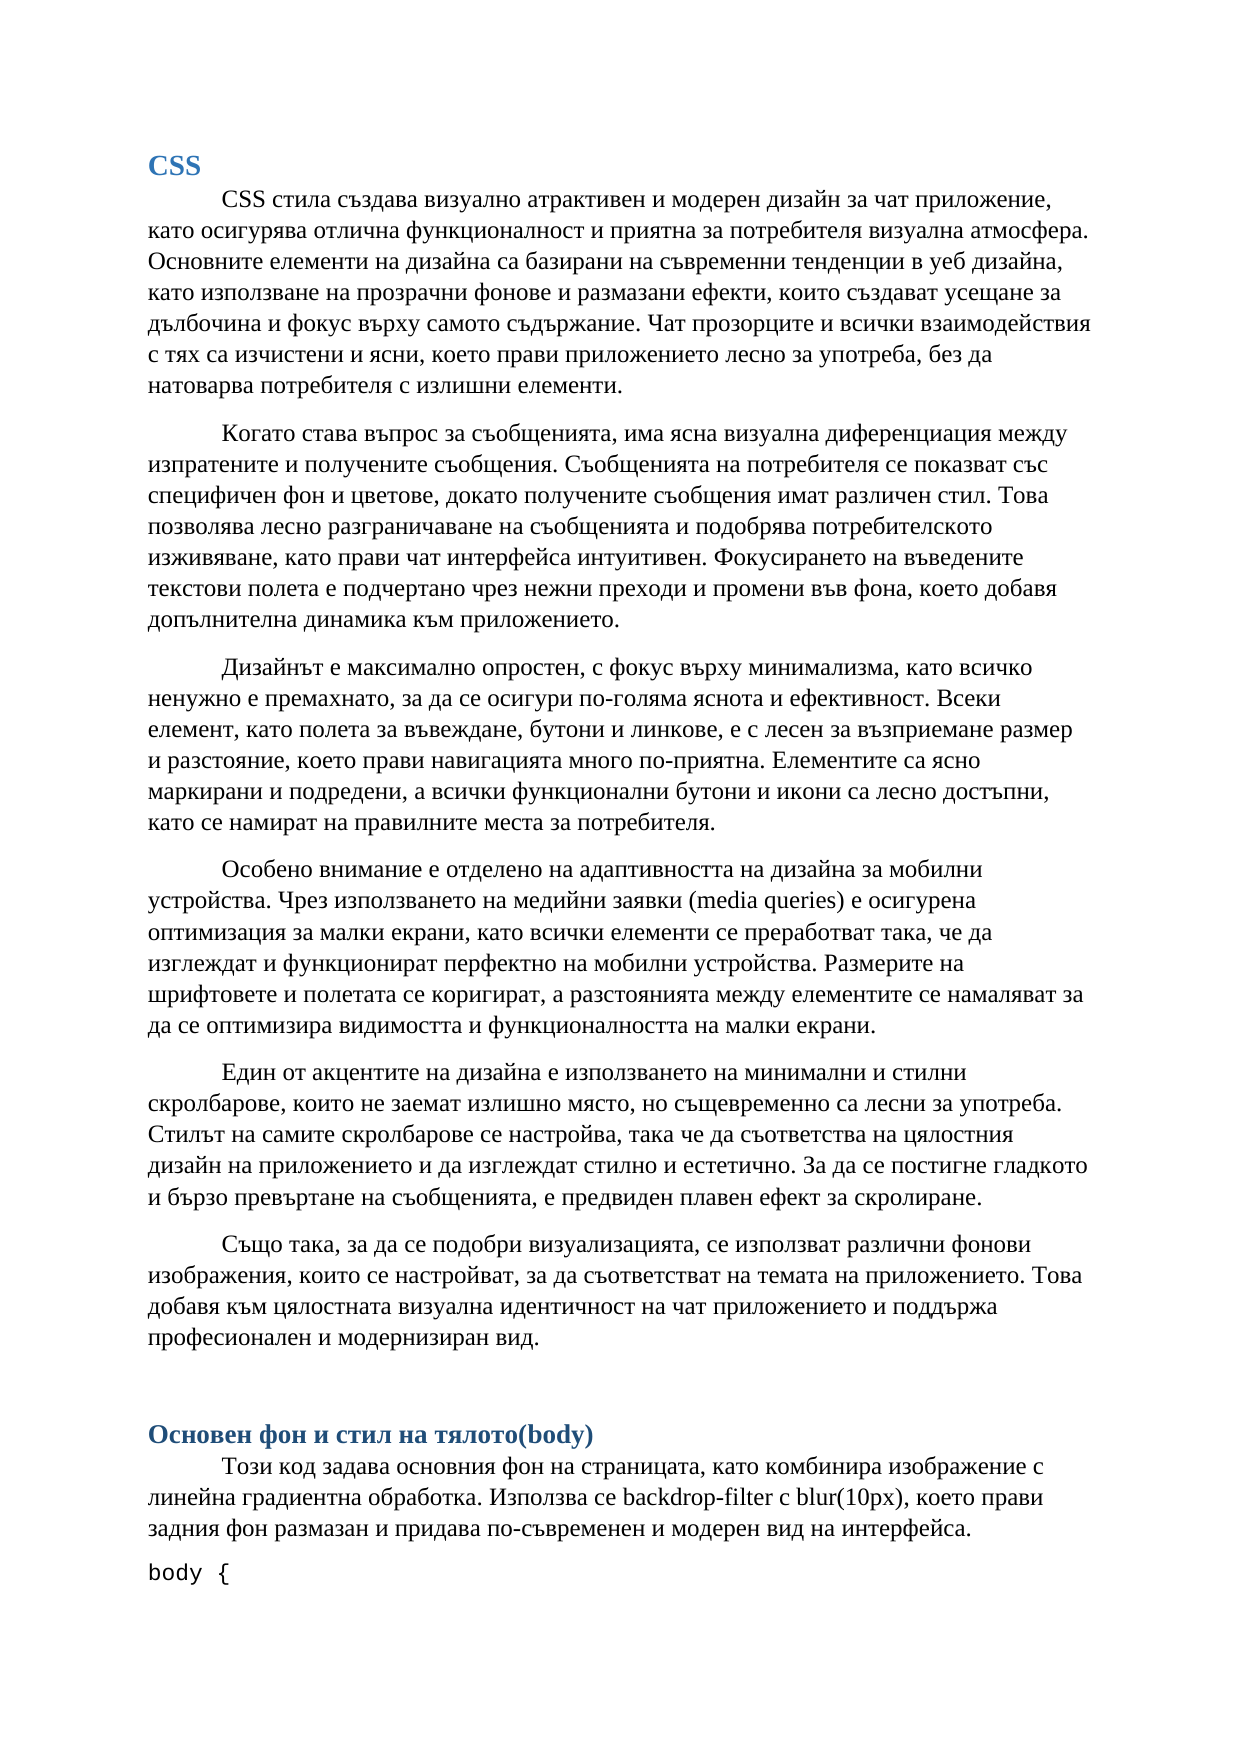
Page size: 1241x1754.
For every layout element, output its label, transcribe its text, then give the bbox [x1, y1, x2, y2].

text CSS стила създава визуално атрактивен и модерен дизайн за чат приложение, като осигурява отлична функционалност и приятна за потребителя визуална атмосфера. Основните елементи на дизайна са базирани на съвременни тенденции в уеб дизайна, като използване на прозрачни фонове и размазани ефекти, които създават усещане за дълбочина и фокус върху самото съдържание. Чат прозорците и всички взаимодействия с тях са изчистени и ясни, което прави приложението лесно за употреба, без да натоварва потребителя с излишни елементи. [148, 184, 1093, 399]
subtitle Основен фон и стил на тялото(body) [148, 1418, 1093, 1449]
text Също така, за да се подобри визуализацията, се използват различни фонови изображения, които се настройват, за да съответстват на темата на приложението. Това добавя към цялостната визуална идентичност на чат приложението и поддържа професионален и модернизиран вид. [148, 1229, 1093, 1351]
text Дизайнът е максимално опростен, с фокус върху минимализма, като всичко ненужно е премахнато, за да се осигури по-голяма яснота и ефективност. Всеки елемент, като полета за въвеждане, бутони и линкове, е с лесен за възприемане размер и разстояние, което прави навигацията много по-приятна. Елементите са ясно маркирани и подредени, а всички функционални бутони и икони са лесно достъпни, като се намират на правилните места за потребителя. [148, 652, 1093, 836]
text Особено внимание е отделено на адаптивността на дизайна за мобилни устройства. Чрез използването на медийни заявки (media queries) е осигурена оптимизация за малки екрани, като всички елементи се преработват така, че да изглеждат и функционират перфектно на мобилни устройства. Размерите на шрифтовете и полетата се коригират, а разстоянията между елементите се намаляват за да се оптимизира видимостта и функционалността на малки екрани. [148, 854, 1093, 1038]
text Когато става въпрос за съобщенията, има ясна визуална диференциация между изпратените и получените съобщения. Съобщенията на потребителя се показват със специфичен фон и цветове, докато получените съобщения имат различен стил. Това позволява лесно разграничаване на съобщенията и подобрява потребителското изживяване, като прави чат интерфейса интуитивен. Фокусирането на въведените текстови полета е подчертано чрез нежни преходи и промени във фона, което добавя допълнителна динамика към приложението. [148, 418, 1083, 633]
text Този код задава основния фон на страницата, като комбинира изображение с линейна градиентна обработка. Използва се backdrop-filter с blur(10px), което прави задния фон размазан и придава по-съвременен и модерен вид на интерфейса. [148, 1451, 1093, 1542]
subtitle CSS [148, 148, 1093, 181]
text body { [148, 1561, 1093, 1587]
text Един от акцентите на дизайна е използването на минимални и стилни скролбарове, които не заемат излишно място, но същевременно са лесни за употреба. Стилът на самите скролбарове се настройва, така че да съответства на цялостния дизайн на приложението и да изглеждат стилно и естетично. За да се постигне гладкото и бързо превъртане на съобщенията, е предвиден плавен ефект за скролиране. [148, 1057, 1093, 1210]
